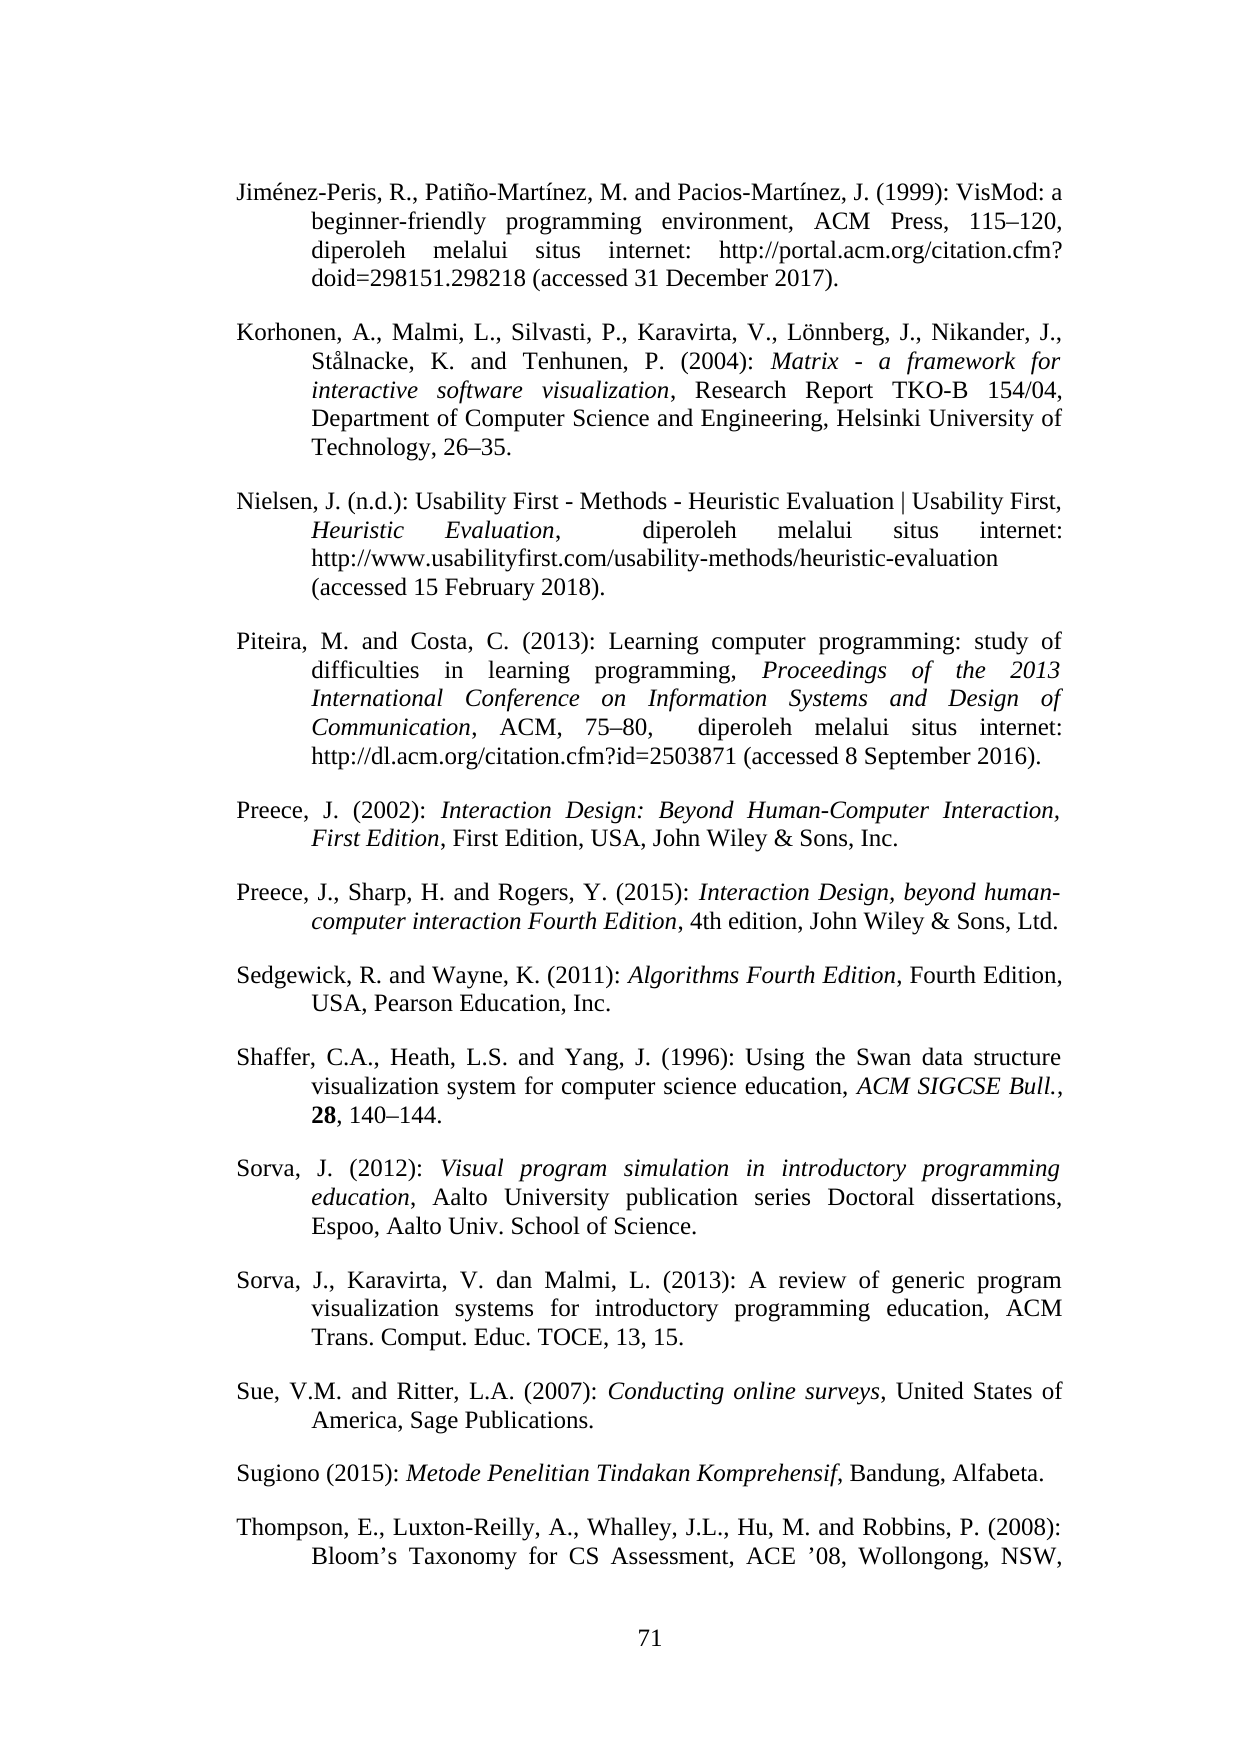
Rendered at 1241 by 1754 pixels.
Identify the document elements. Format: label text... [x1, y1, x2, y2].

text Sugiono (2015): Metode Penelitian Tindakan Komprehensif, Bandung, Alfabeta. [236, 1458, 1063, 1487]
text Jiménez-Peris, R., Patiño-Martínez, M. and Pacios-Martínez, J. (1999): VisMod: a beginner-friendly programming environment, ACM Press, 115–120, diperoleh melalui situs internet: http://portal.acm.org/citation.cfm?doid=298151.298218 (accessed 31 December 2017). [236, 177, 1063, 292]
text Korhonen, A., Malmi, L., Silvasti, P., Karavirta, V., Lönnberg, J., Nikander, J., Stålnacke, K. and Tenhunen, P. (2004): Matrix - a framework for interactive software visualization, Research Report TKO-B 154/04, Department of Computer Science and Engineering, Helsinki University of Technology, 26–35. [236, 317, 1063, 461]
text Shaffer, C.A., Heath, L.S. and Yang, J. (1996): Using the Swan data structure visualization system for computer science education, ACM SIGCSE Bull., 28, 140–144. [236, 1042, 1063, 1128]
text Preece, J. (2002): Interaction Design: Beyond Human-Computer Interaction, First Edition, First Edition, USA, John Wiley & Sons, Inc. [236, 795, 1063, 852]
text Preece, J., Sharp, H. and Rogers, Y. (2015): Interaction Design, beyond human-computer interaction Fourth Edition, 4th edition, John Wiley & Sons, Ltd. [236, 877, 1063, 935]
text Piteira, M. and Costa, C. (2013): Learning computer programming: study of difficulties in learning programming, Proceedings of the 2013 International Conference on Information Systems and Design of Communication, ACM, 75–80, diperoleh melalui situs internet: http://dl.acm.org/citation.cfm?id=2503871 (accessed 8 September 2016). [236, 626, 1063, 770]
text Sorva, J., Karavirta, V. dan Malmi, L. (2013): A review of generic program visualization systems for introductory programming education, ACM Trans. Comput. Educ. TOCE, 13, 15. [236, 1265, 1063, 1351]
text Sue, V.M. and Ritter, L.A. (2007): Conducting online surveys, United States of America, Sage Publications. [236, 1376, 1063, 1433]
text Nielsen, J. (n.d.): Usability First - Methods - Heuristic Evaluation | Usability First, Heuristic Evaluation, diperoleh melalui situs internet: http://www.usabilityfirst.com/usability-methods/heuristic-evaluation (accessed 15 February 2018). [236, 486, 1063, 601]
text Sedgewick, R. and Wayne, K. (2011): Algorithms Fourth Edition, Fourth Edition, USA, Pearson Education, Inc. [236, 960, 1063, 1017]
text Sorva, J. (2012): Visual program simulation in introductory programming education, Aalto University publication series Doctoral dissertations, Espoo, Aalto Univ. School of Science. [236, 1153, 1063, 1240]
